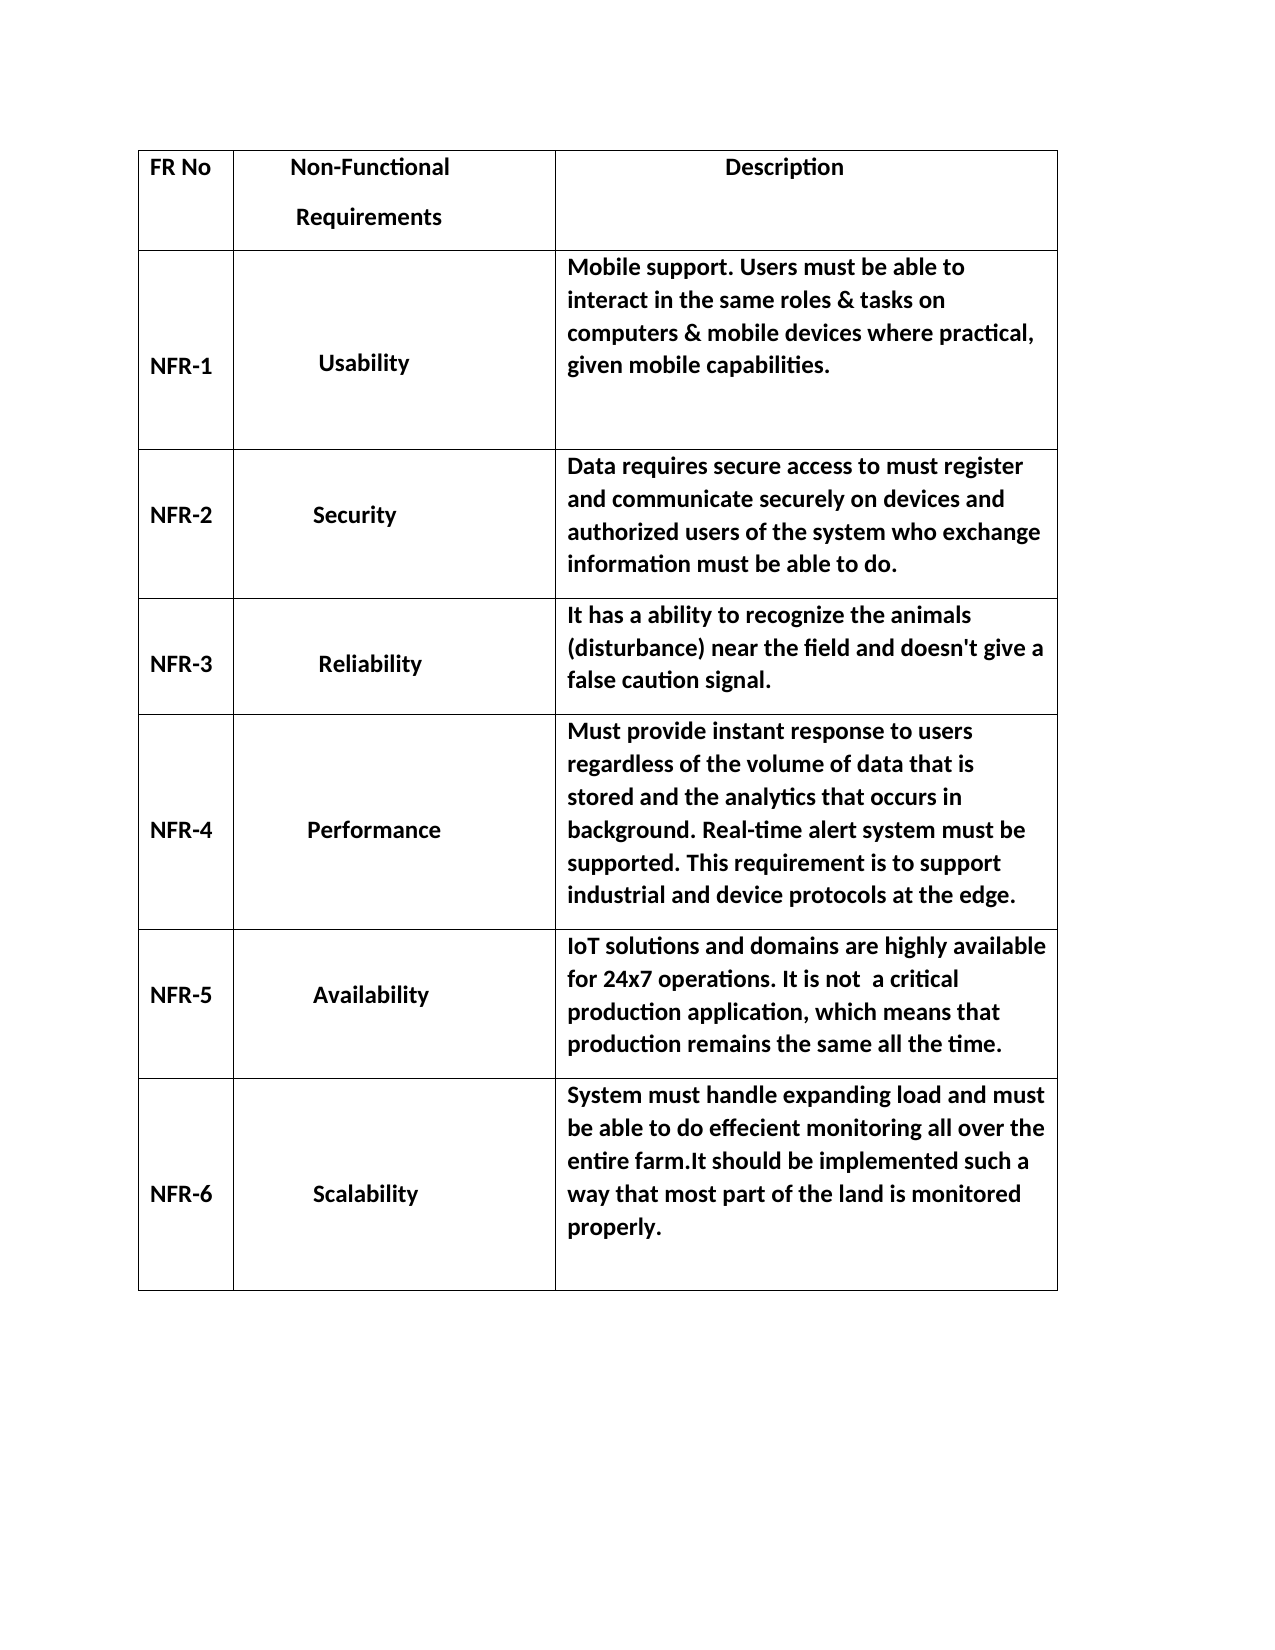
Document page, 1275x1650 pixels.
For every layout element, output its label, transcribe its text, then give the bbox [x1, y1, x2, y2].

table_cell Availability [234, 930, 555, 1078]
table_cell IoT solutions and domains are highly available for 24x7 operations. It is not a critical production application, which means that production remains the same all the time. [556, 930, 1057, 1078]
table_cell NFR-6 [139, 1079, 233, 1290]
table_cell NFR-5 [139, 930, 233, 1078]
table_cell Usability [234, 251, 555, 449]
table_cell Data requires secure access to must register and communicate securely on devices and authorized users of the system who exchange information must be able to do. [556, 450, 1057, 598]
table_cell NFR-4 [139, 715, 233, 929]
table_cell Performance [234, 715, 555, 929]
table_cell Mobile support. Users must be able to interact in the same roles & tasks on computers & mobile devices where practical, given mobile capabilities. [556, 251, 1057, 449]
table_cell Reliability [234, 599, 555, 714]
table_header Non-Functional Requirements [234, 151, 555, 250]
table_cell NFR-2 [139, 450, 233, 598]
table_cell It has a ability to recognize the animals (disturbance) near the field and doesn't give a false caution signal. [556, 599, 1057, 714]
table_cell NFR-1 [139, 251, 233, 449]
table_cell NFR-3 [139, 599, 233, 714]
table_cell Security [234, 450, 555, 598]
table_cell Scalability [234, 1079, 555, 1290]
table_cell Must provide instant response to users regardless of the volume of data that is stored and the analytics that occurs in background. Real-time alert system must be supported. This requirement is to support industrial and device protocols at the edge. [556, 715, 1057, 929]
table_cell System must handle expanding load and must be able to do effecient monitoring all over the entire farm.It should be implemented such a way that most part of the land is monitored properly. [556, 1079, 1057, 1290]
table_header Description [556, 151, 1057, 250]
table_header FR No [139, 151, 233, 250]
